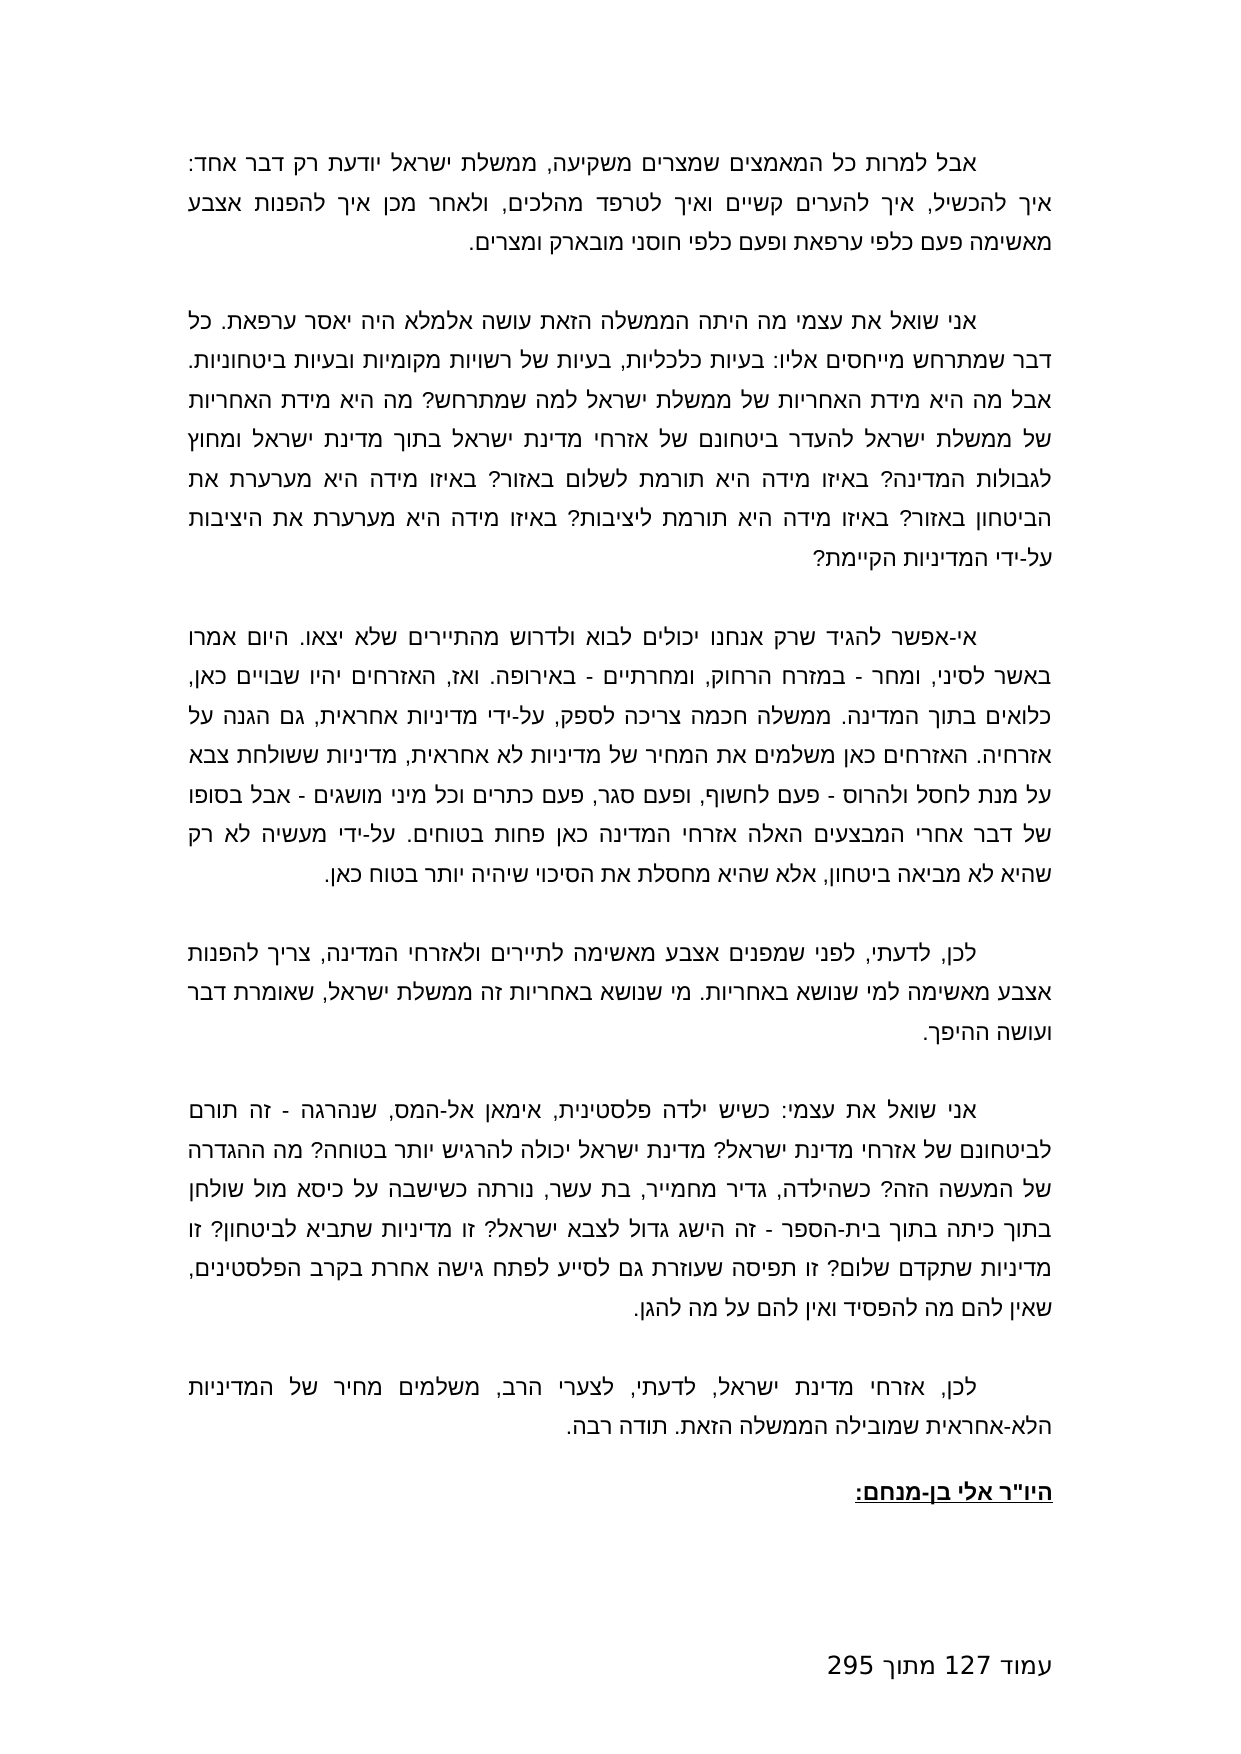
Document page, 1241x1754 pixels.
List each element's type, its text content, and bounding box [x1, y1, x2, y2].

text אי-אפשר להגיד שרק אנחנו יכולים לבוא ולדרוש מהתיירים שלא יצאו. היום אמרו באשר לסיני, ומחר - במזרח הרחוק, ומחרתיים - באירופה. ואז, האזרחים יהיו שבויים כאן, כלואים בתוך המדינה. ממשלה חכמה צריכה לספק, על-ידי מדיניות אחראית, גם הגנה על אזרחיה. האזרחים כאן משלמים את המחיר של מדיניות לא אחראית, מדיניות ששולחת צבא על מנת לחסל ולהרוס - פעם לחשוף, ופעם סגר, פעם כתרים וכל מיני מושגים - אבל בסופו של דבר אחרי המבצעים האלה אזרחי המדינה כאן פחות בטוחים. על-ידי מעשיה לא רק שהיא לא מביאה ביטחון, אלא שהיא מחסלת את הסיכוי שיהיה יותר בטוח כאן. [187, 624, 1053, 887]
text היו"ר אלי בן-מנחם: [187, 1479, 1053, 1506]
text לכן, לדעתי, לפני שמפנים אצבע מאשימה לתיירים ולאזרחי המדינה, צריך להפנות אצבע מאשימה למי שנושא באחריות. מי שנושא באחריות זה ממשלת ישראל, שאומרת דבר ועושה ההיפך. [187, 939, 1053, 1045]
text אני שואל את עצמי: כשיש ילדה פלסטינית, אימאן אל-המס, שנהרגה - זה תורם לביטחונם של אזרחי מדינת ישראל? מדינת ישראל יכולה להרגיש יותר בטוחה? מה ההגדרה של המעשה הזה? כשהילדה, גדיר מחמייר, בת עשר, נורתה כשישבה על כיסא מול שולחן בתוך כיתה בתוך בית-הספר - זה הישג גדול לצבא ישראל? זו מדיניות שתביא לביטחון? זו מדיניות שתקדם שלום? זו תפיסה שעוזרת גם לסייע לפתח גישה אחרת בקרב הפלסטינים, שאין להם מה להפסיד ואין להם על מה להגן. [187, 1097, 1053, 1321]
text אבל למרות כל המאמצים שמצרים משקיעה, ממשלת ישראל יודעת רק דבר אחד: איך להכשיל, איך להערים קשיים ואיך לטרפד מהלכים, ולאחר מכן איך להפנות אצבע מאשימה פעם כלפי ערפאת ופעם כלפי חוסני מובארק ומצרים. [187, 150, 1053, 255]
text לכן, אזרחי מדינת ישראל, לדעתי, לצערי הרב, משלמים מחיר של המדיניות הלא-אחראית שמובילה הממשלה הזאת. תודה רבה. [187, 1374, 1053, 1440]
text אני שואל את עצמי מה היתה הממשלה הזאת עושה אלמלא היה יאסר ערפאת. כל דבר שמתרחש מייחסים אליו: בעיות כלכליות, בעיות של רשויות מקומיות ובעיות ביטחוניות. אבל מה היא מידת האחריות של ממשלת ישראל למה שמתרחש? מה היא מידת האחריות של ממשלת ישראל להעדר ביטחונם של אזרחי מדינת ישראל בתוך מדינת ישראל ומחוץ לגבולות המדינה? באיזו מידה היא תורמת לשלום באזור? באיזו מידה היא מערערת את הביטחון באזור? באיזו מידה היא תורמת ליציבות? באיזו מידה היא מערערת את היציבות על-ידי המדיניות הקיימת? [187, 308, 1053, 571]
